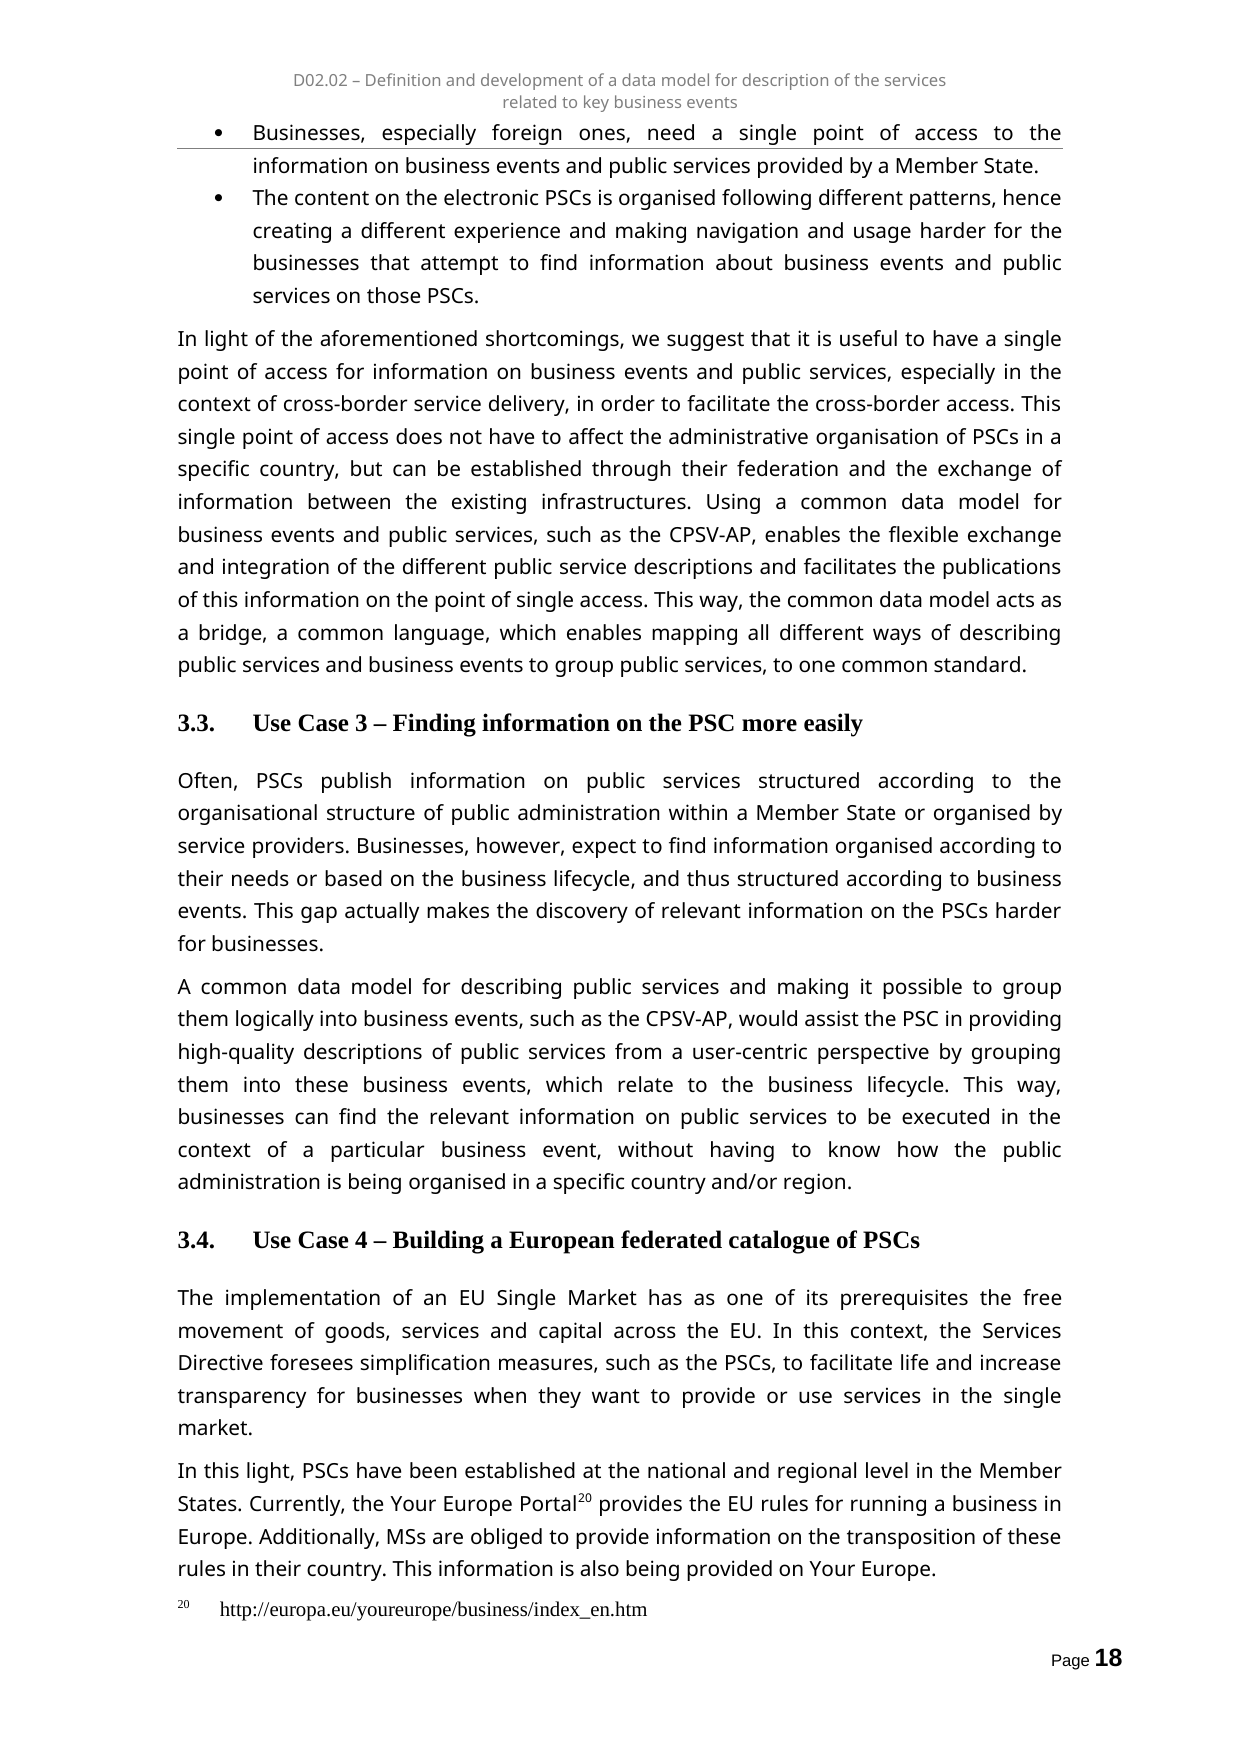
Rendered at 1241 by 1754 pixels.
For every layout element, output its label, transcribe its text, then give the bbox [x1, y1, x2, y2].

text In light of the aforementioned shortcomings, we suggest that it is useful to have a single point of access for information on business events and public services, especially in the context of cross-border service delivery, in order to facilitate the cross-border access. This single point of access does not have to affect the administrative organisation of PSCs in a specific country, but can be established through their federation and the exchange of information between the existing infrastructures. Using a common data model for business events and public services, such as the CPSV-AP, enables the flexible exchange and integration of the different public service descriptions and facilitates the publications of this information on the point of single access. This way, the common data model acts as a bridge, a common language, which enables mapping all different ways of describing public services and business events to group public services, to one common standard. [177, 324, 1063, 679]
text The implementation of an EU Single Market has as one of its prerequisites the free movement of goods, services and capital across the EU. In this context, the Services Directive foresees simplification measures, such as the PSCs, to facilitate life and increase transparency for businesses when they want to provide or use services in the single market. [177, 1283, 1063, 1442]
subtitle Use Case 4 – Building a European federated catalogue of PSCs [177, 1225, 1063, 1254]
text A common data model for describing public services and making it possible to group them logically into business events, such as the CPSV-AP, would assist the PSC in providing high-quality descriptions of public services from a user-centric perspective by grouping them into these business events, which relate to the business lifecycle. This way, businesses can find the relevant information on public services to be executed in the context of a particular business event, without having to know how the public administration is being organised in a specific country and/or region. [177, 972, 1063, 1196]
list Businesses, especially foreign ones, need a single point of access to the information on business events and public services provided by a Member State. [215, 118, 1063, 179]
text Often, PSCs publish information on public services structured according to the organisational structure of public administration within a Member State or organised by service providers. Businesses, however, expect to find information organised according to their needs or based on the business lifecycle, and thus structured according to business events. This gap actually makes the discovery of relevant information on the PSCs harder for businesses. [177, 766, 1063, 957]
list The content on the electronic PSCs is organised following different patterns, hence creating a different experience and making navigation and usage harder for the businesses that attempt to find information about business events and public services on those PSCs. [215, 183, 1063, 309]
text In this light, PSCs have been established at the national and regional level in the Member States. Currently, the Your Europe Portal provides the EU rules for running a business in Europe. Additionally, MSs are obliged to provide information on the transposition of these rules in their country. This information is also being provided on Your Europe. [177, 1457, 1063, 1583]
subtitle Use Case 3 – Finding information on the PSC more easily [177, 708, 1063, 737]
